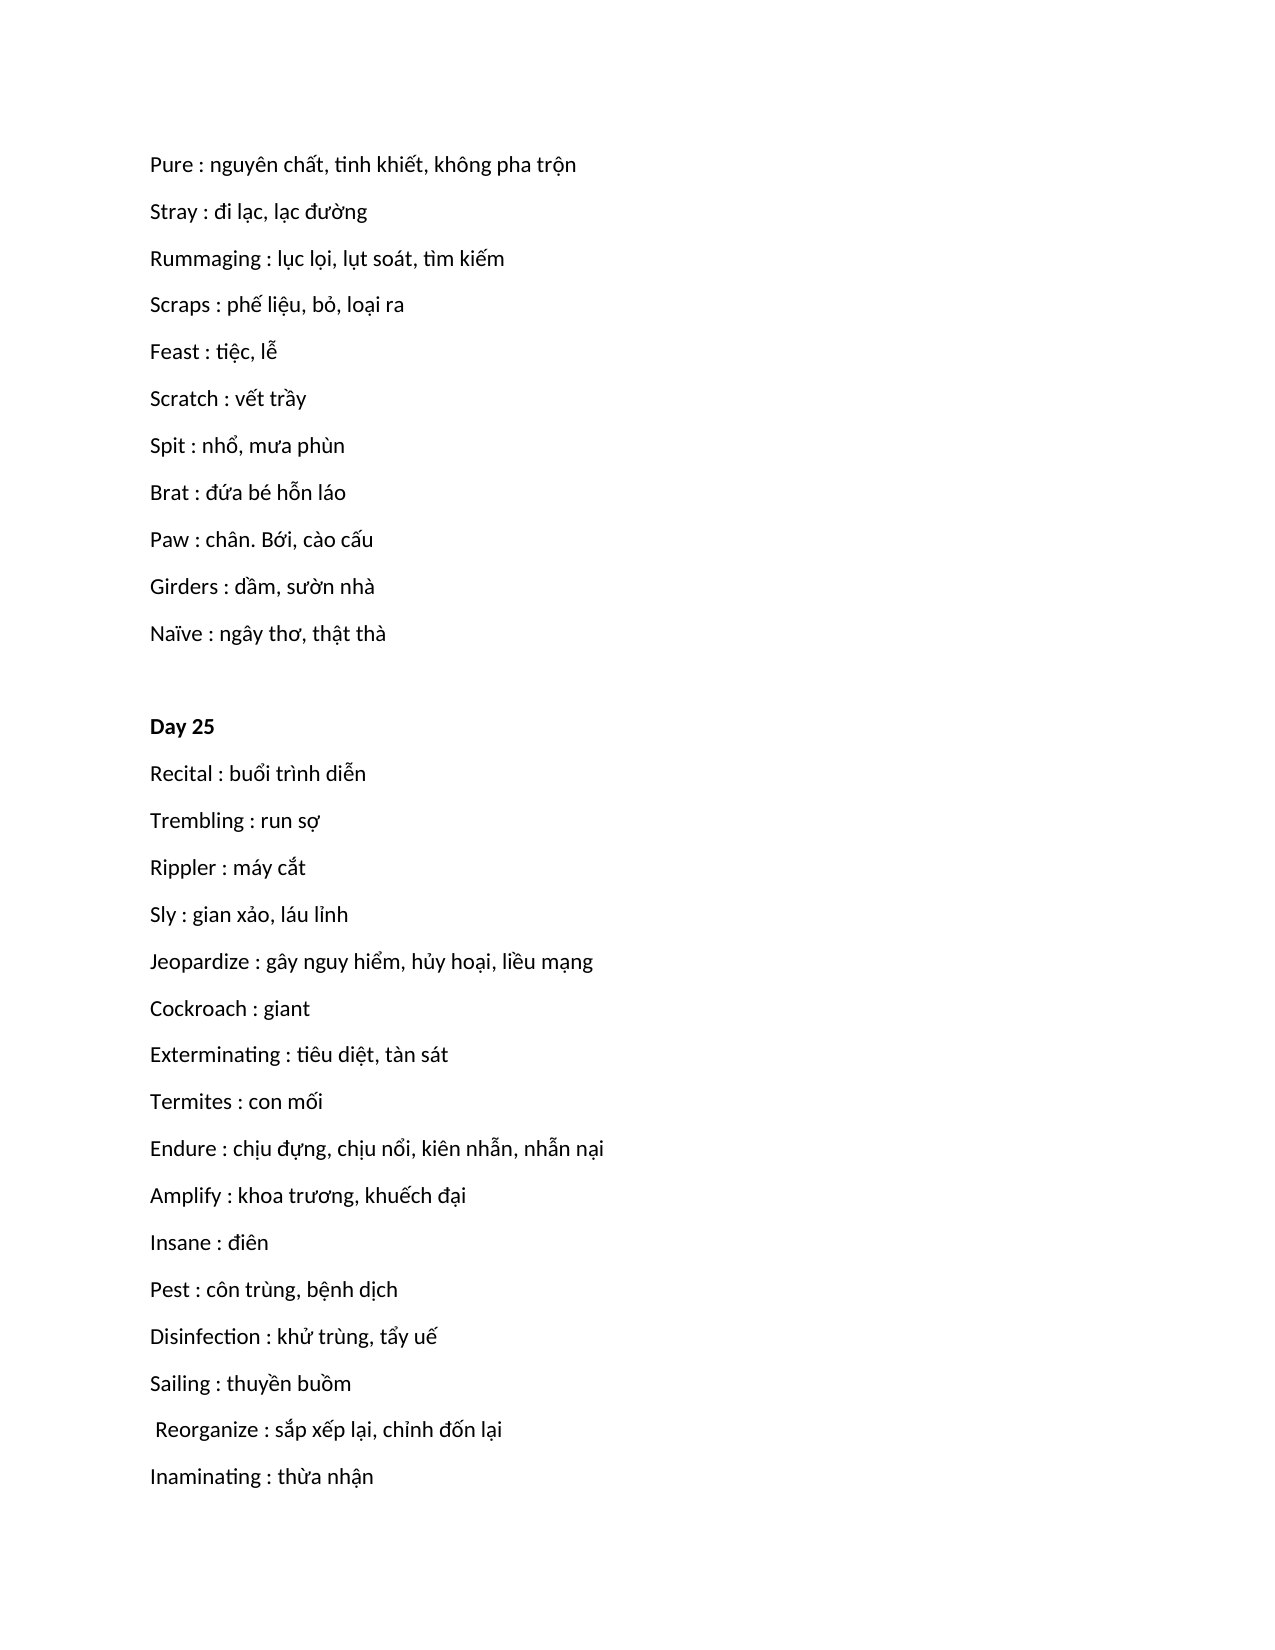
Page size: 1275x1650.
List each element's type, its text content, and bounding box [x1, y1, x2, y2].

text Exterminating : tiêu diệt, tàn sát [150, 1041, 1125, 1069]
text Scratch : vết trầy [150, 384, 1125, 412]
text Girders : dầm, sườn nhà [150, 572, 1125, 600]
text Day 25 [150, 712, 1125, 741]
text Pure : nguyên chất, tinh khiết, không pha trộn [150, 150, 1125, 178]
text Endure : chịu đựng, chịu nổi, kiên nhẫn, nhẫn nại [150, 1134, 1125, 1162]
text Termites : con mối [150, 1087, 1125, 1116]
text Disinfection : khử trùng, tẩy uế [150, 1322, 1125, 1350]
text Feast : tiệc, lễ [150, 337, 1125, 366]
text Sailing : thuyền buồm [150, 1369, 1125, 1397]
text Sly : gian xảo, láu lỉnh [150, 900, 1125, 928]
text Cockroach : giant [150, 994, 1125, 1022]
text Insane : điên [150, 1228, 1125, 1256]
text Jeopardize : gây nguy hiểm, hủy hoại, liều mạng [150, 947, 1125, 975]
text Spit : nhổ, mưa phùn [150, 431, 1125, 459]
text Trembling : run sợ [150, 806, 1125, 834]
text Recital : buổi trình diễn [150, 759, 1125, 787]
text Stray : đi lạc, lạc đường [150, 197, 1125, 225]
text Amplify : khoa trương, khuếch đại [150, 1181, 1125, 1209]
text Reorganize : sắp xếp lại, chỉnh đốn lại [150, 1416, 1125, 1444]
text Paw : chân. Bới, cào cấu [150, 525, 1125, 553]
text Scraps : phế liệu, bỏ, loại ra [150, 291, 1125, 319]
text Rummaging : lục lọi, lụt soát, tìm kiếm [150, 244, 1125, 272]
text Naïve : ngây thơ, thật thà [150, 619, 1125, 647]
text Inaminating : thừa nhận [150, 1462, 1125, 1491]
text Pest : côn trùng, bệnh dịch [150, 1275, 1125, 1303]
text Rippler : máy cắt [150, 853, 1125, 881]
text Brat : đứa bé hỗn láo [150, 478, 1125, 506]
